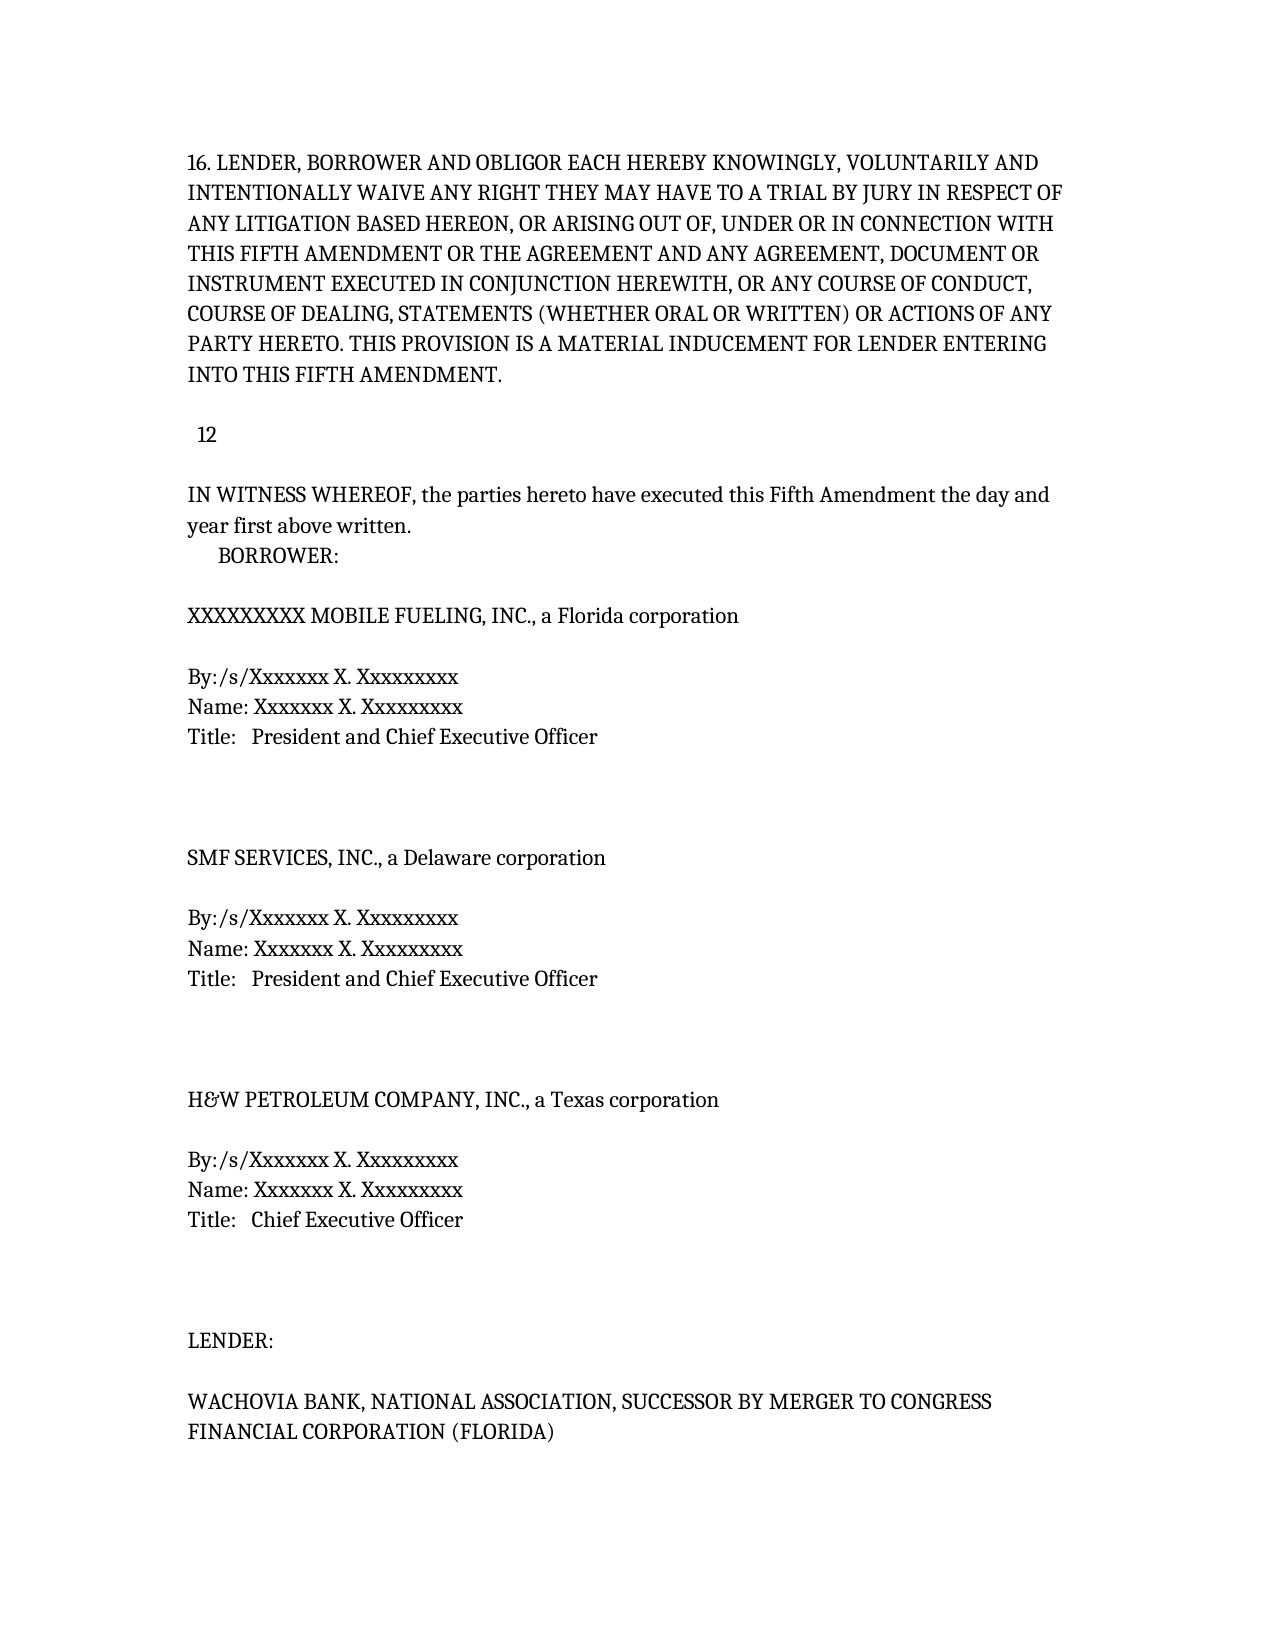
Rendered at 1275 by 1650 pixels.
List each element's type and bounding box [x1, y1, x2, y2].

text [187, 150, 1087, 1475]
